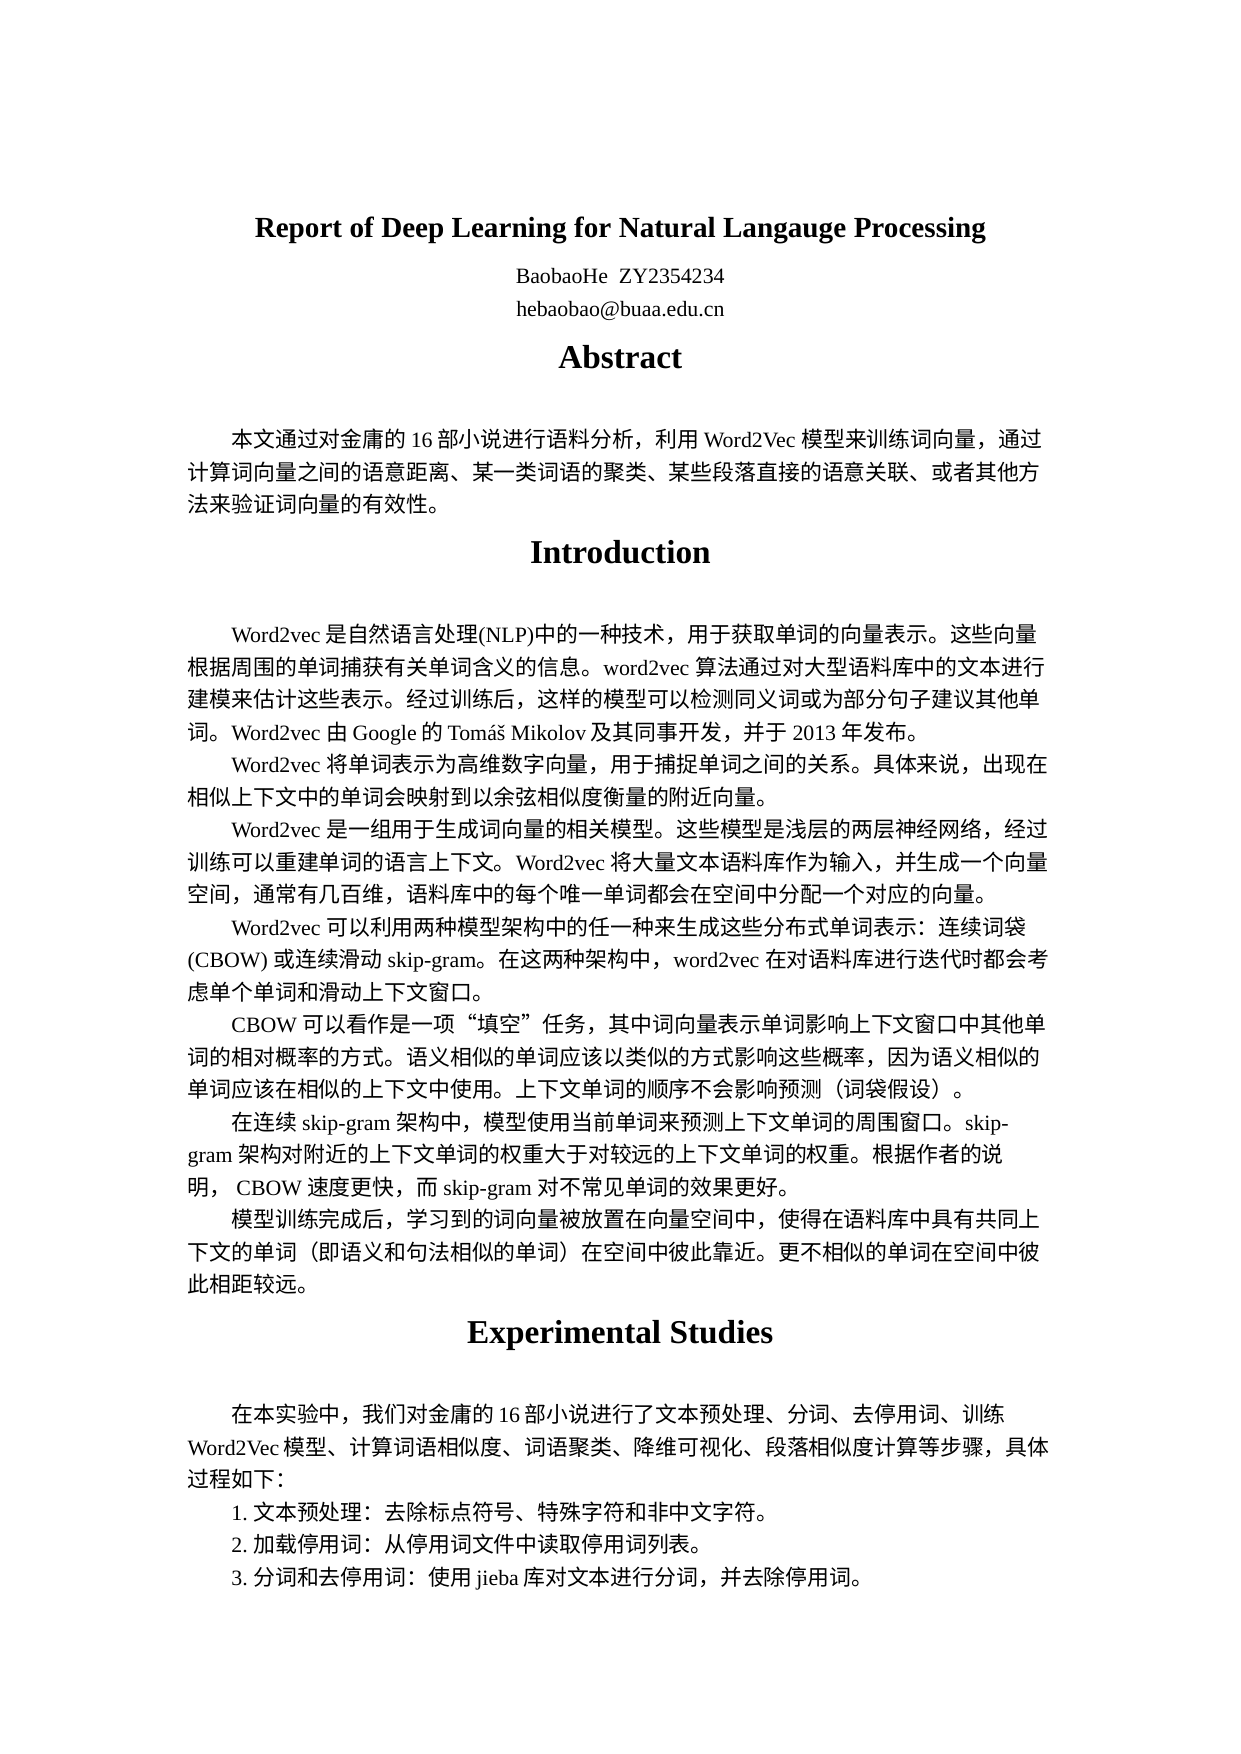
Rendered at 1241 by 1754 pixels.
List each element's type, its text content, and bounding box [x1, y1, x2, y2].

text Word2vec 将单词表示为高维数字向量，用于捕捉单词之间的关系。具体来说，出现在相似上下文中的单词会映射到以余弦相似度衡量的附近向量。 [187, 747, 1053, 812]
text Word2vec 是一组用于生成词向量的相关模型。这些模型是浅层的两层神经网络，经过训练可以重建单词的语言上下文。Word2vec 将大量文本语料库作为输入，并生成一个向量空间，通常有几百维，语料库中的每个唯一单词都会在空间中分配一个对应的向量。 [187, 812, 1053, 909]
text Experimental Studies [187, 1299, 1053, 1364]
text 在连续 skip-gram 架构中，模型使用当前单词来预测上下文单词的周围窗口。skip-gram 架构对附近的上下文单词的权重大于对较远的上下文单词的权重。根据作者的说明， CBOW 速度更快，而 skip-gram 对不常见单词的效果更好。 [187, 1104, 1053, 1202]
text BaobaoHe ZY2354234 [187, 259, 1053, 292]
text hebaobao@buaa.edu.cn [187, 292, 1053, 324]
text Abstract [187, 324, 1053, 389]
text 模型训练完成后，学习到的词向量被放置在向量空间中，使得在语料库中具有共同上下文的单词（即语义和句法相似的单词）在空间中彼此靠近。更不相似的单词在空间中彼此相距较远。 [187, 1202, 1053, 1299]
text Word2vec 可以利用两种模型架构中的任一种来生成这些分布式单词表示：连续词袋(CBOW) 或连续滑动 skip-gram。在这两种架构中，word2vec 在对语料库进行迭代时都会考虑单个单词和滑动上下文窗口。 [187, 909, 1053, 1007]
text CBOW 可以看作是一项“填空”任务，其中词向量表示单词影响上下文窗口中其他单词的相对概率的方式。语义相似的单词应该以类似的方式影响这些概率，因为语义相似的单词应该在相似的上下文中使用。上下文单词的顺序不会影响预测（词袋假设）。 [187, 1007, 1053, 1104]
text 本文通过对金庸的16部小说进行语料分析，利用Word2Vec 模型来训练词向量，通过计算词向量之间的语意距离、某一类词语的聚类、某些段落直接的语意关联、或者其他方法来验证词向量的有效性。 [187, 422, 1053, 519]
text 3. 分词和去停用词：使用jieba库对文本进行分词，并去除停用词。 [187, 1559, 1053, 1592]
text 在本实验中，我们对金庸的16部小说进行了文本预处理、分词、去停用词、训练Word2Vec模型、计算词语相似度、词语聚类、降维可视化、段落相似度计算等步骤，具体过程如下： [187, 1397, 1053, 1494]
text 2. 加载停用词：从停用词文件中读取停用词列表。 [187, 1527, 1053, 1559]
text Report of Deep Learning for Natural Langauge Processing [187, 194, 1053, 259]
text 1. 文本预处理：去除标点符号、特殊字符和非中文字符。 [187, 1494, 1053, 1527]
text Introduction [187, 519, 1053, 584]
text Word2vec是自然语言处理(NLP)中的一种技术，用于获取单词的向量表示。这些向量根据周围的单词捕获有关单词含义的信息。word2vec 算法通过对大型语料库中的文本进行建模来估计这些表示。经过训练后，这样的模型可以检测同义词或为部分句子建议其他单词。Word2vec 由Google的Tomáš Mikolov及其同事开发，并于 2013 年发布。 [187, 617, 1053, 747]
